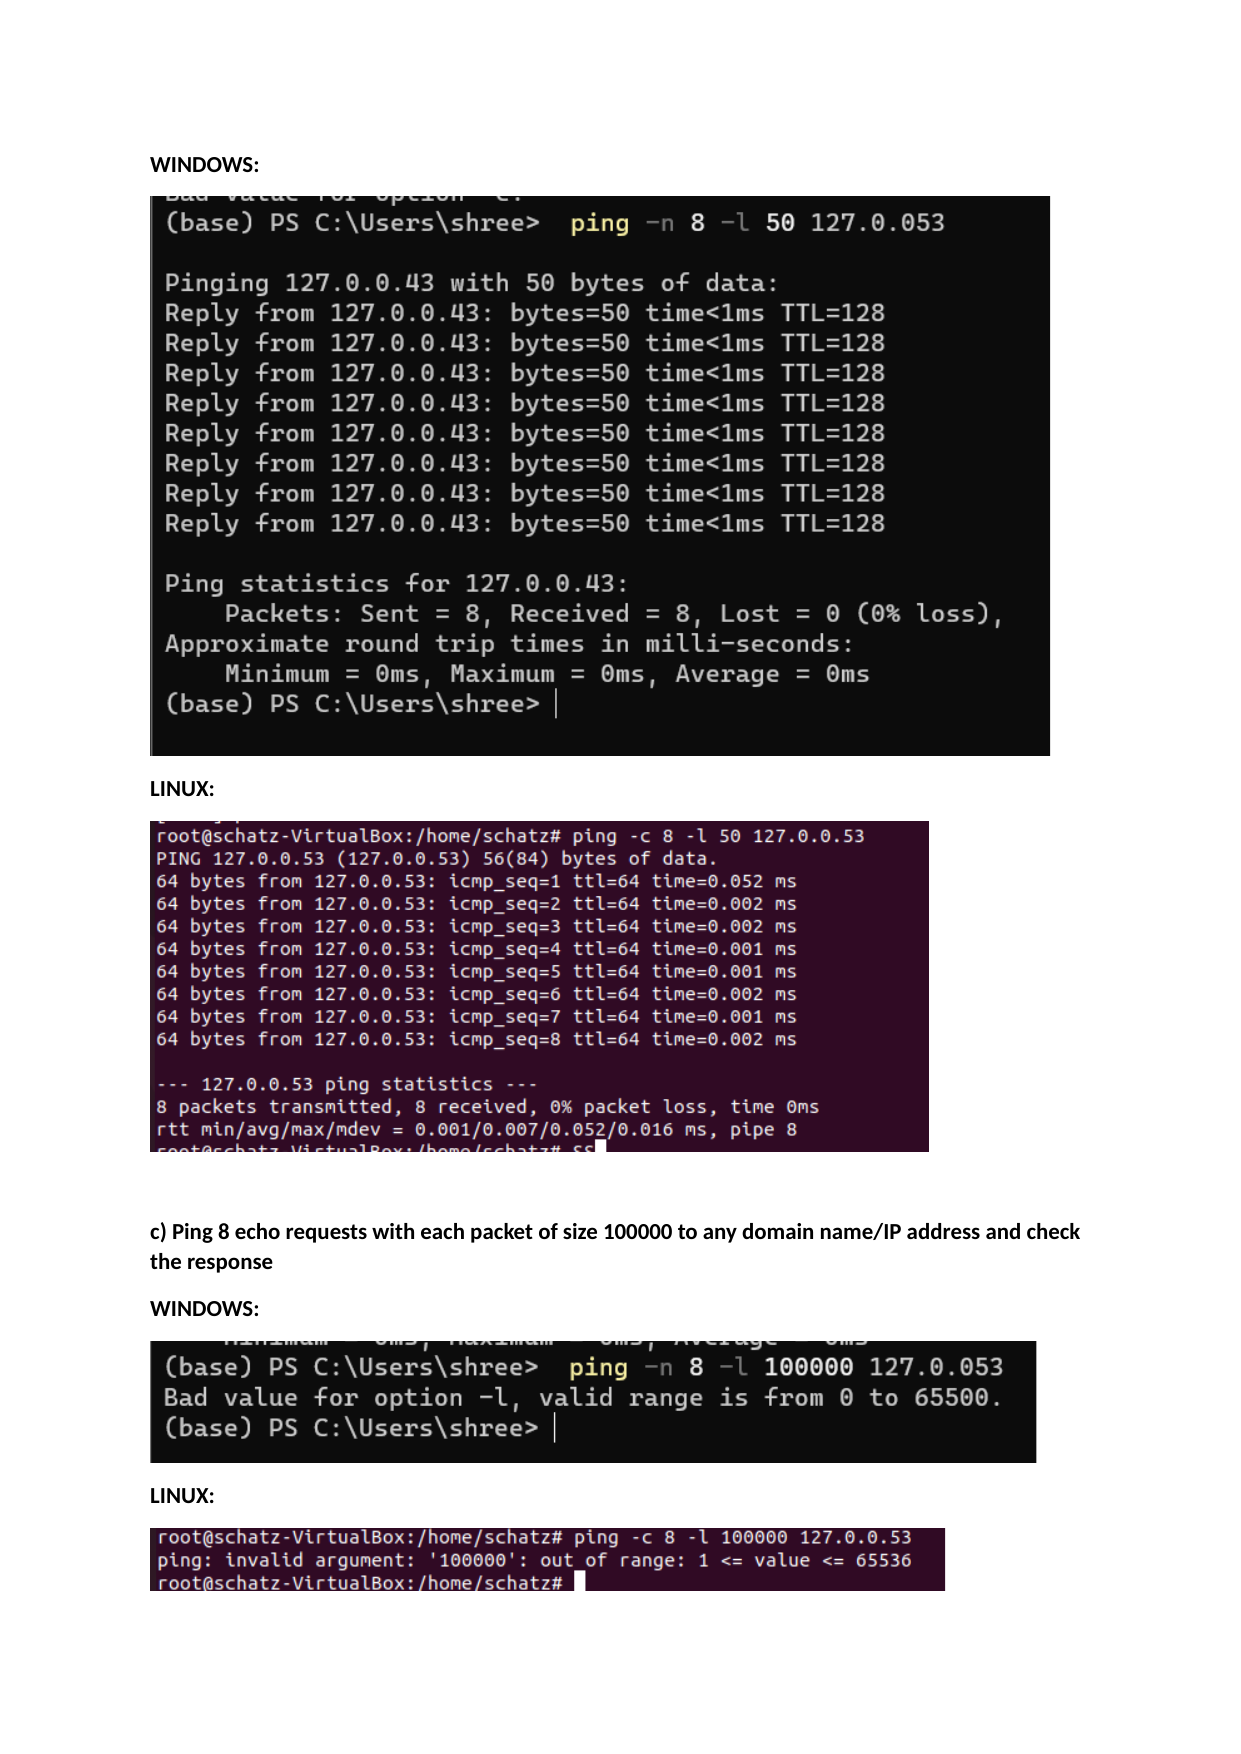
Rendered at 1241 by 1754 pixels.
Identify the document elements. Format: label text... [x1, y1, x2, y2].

text WINDOWS: [150, 150, 1090, 178]
text WINDOWS: [150, 1294, 1090, 1322]
text LINUX: [150, 774, 1090, 802]
picture [150, 196, 1050, 756]
text LINUX: [150, 1481, 1090, 1509]
text c) Ping 8 echo requests with each packet of size 100000 to any domain name/IP address and check the response [150, 1217, 1090, 1275]
picture [150, 821, 929, 1152]
picture [150, 1528, 946, 1591]
picture [150, 1341, 1037, 1463]
